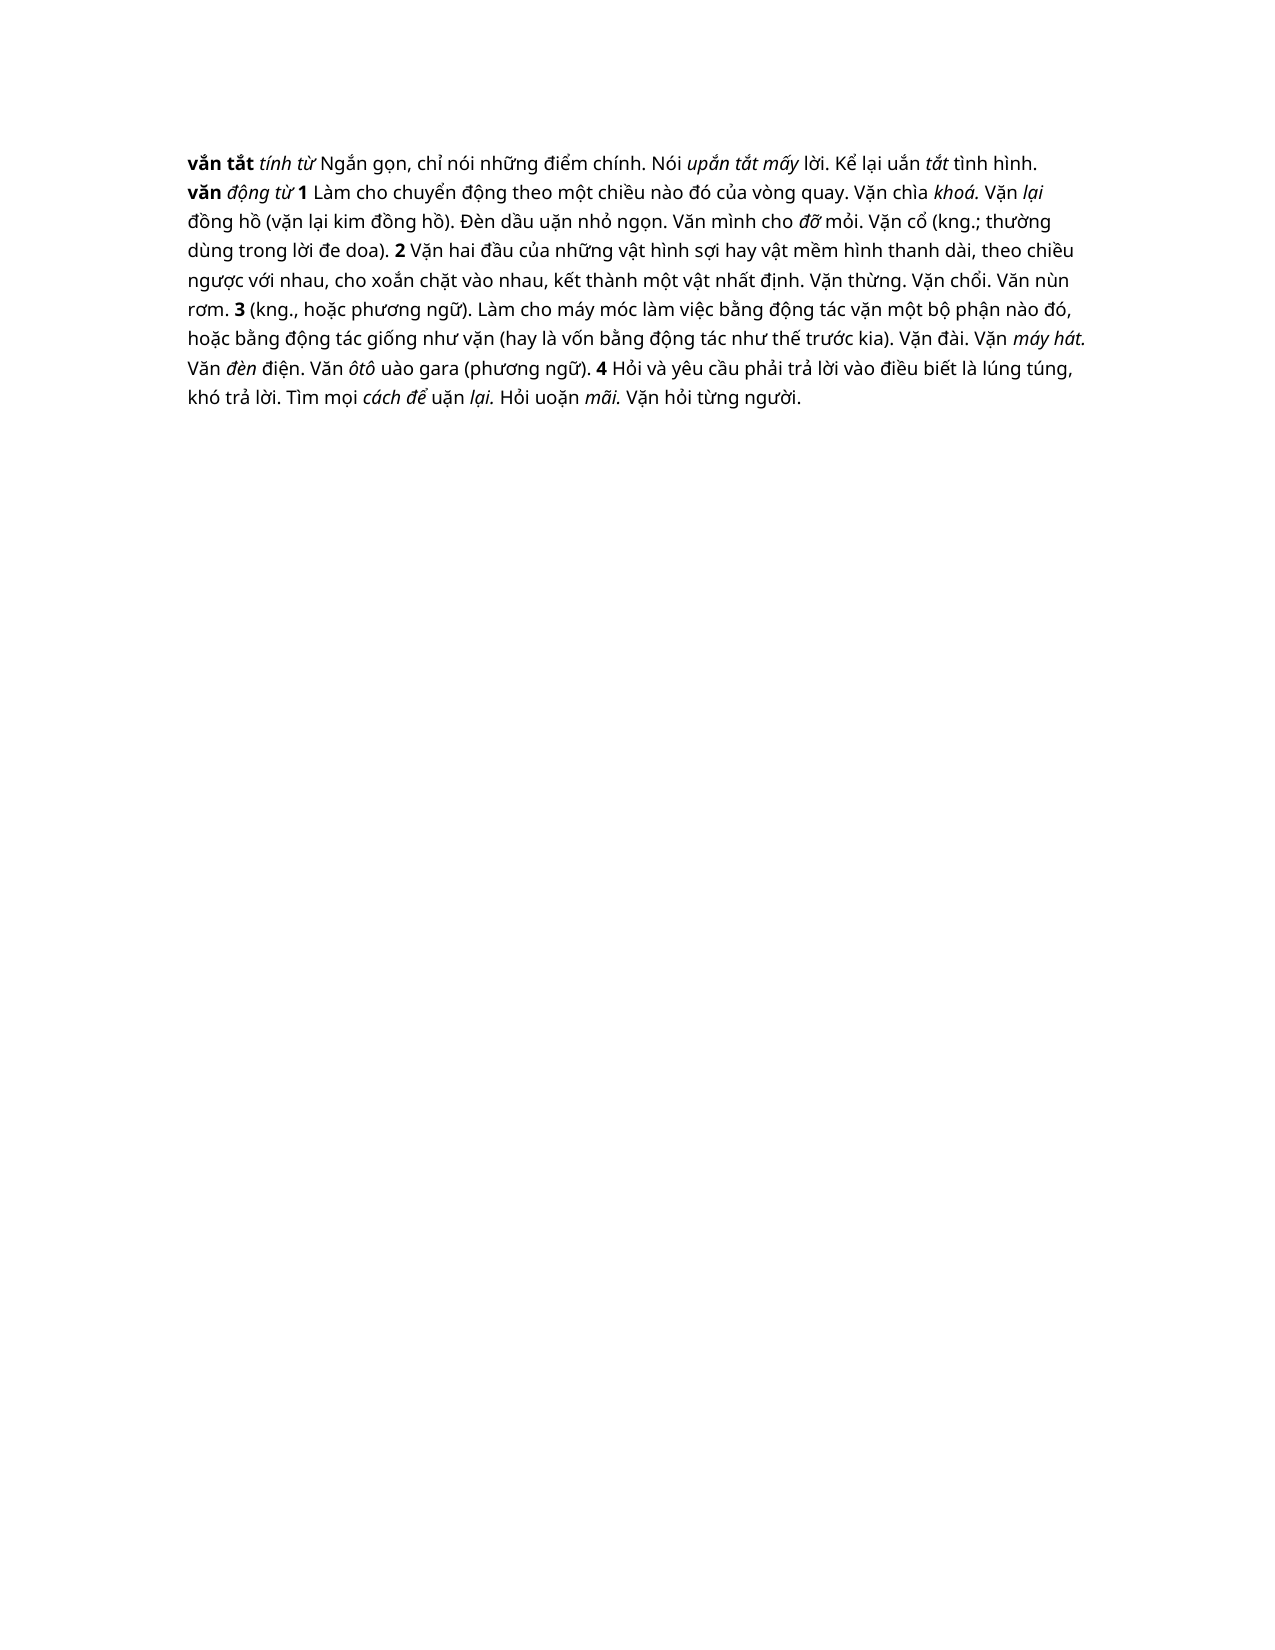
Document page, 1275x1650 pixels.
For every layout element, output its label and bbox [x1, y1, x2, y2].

text [187, 150, 1087, 410]
